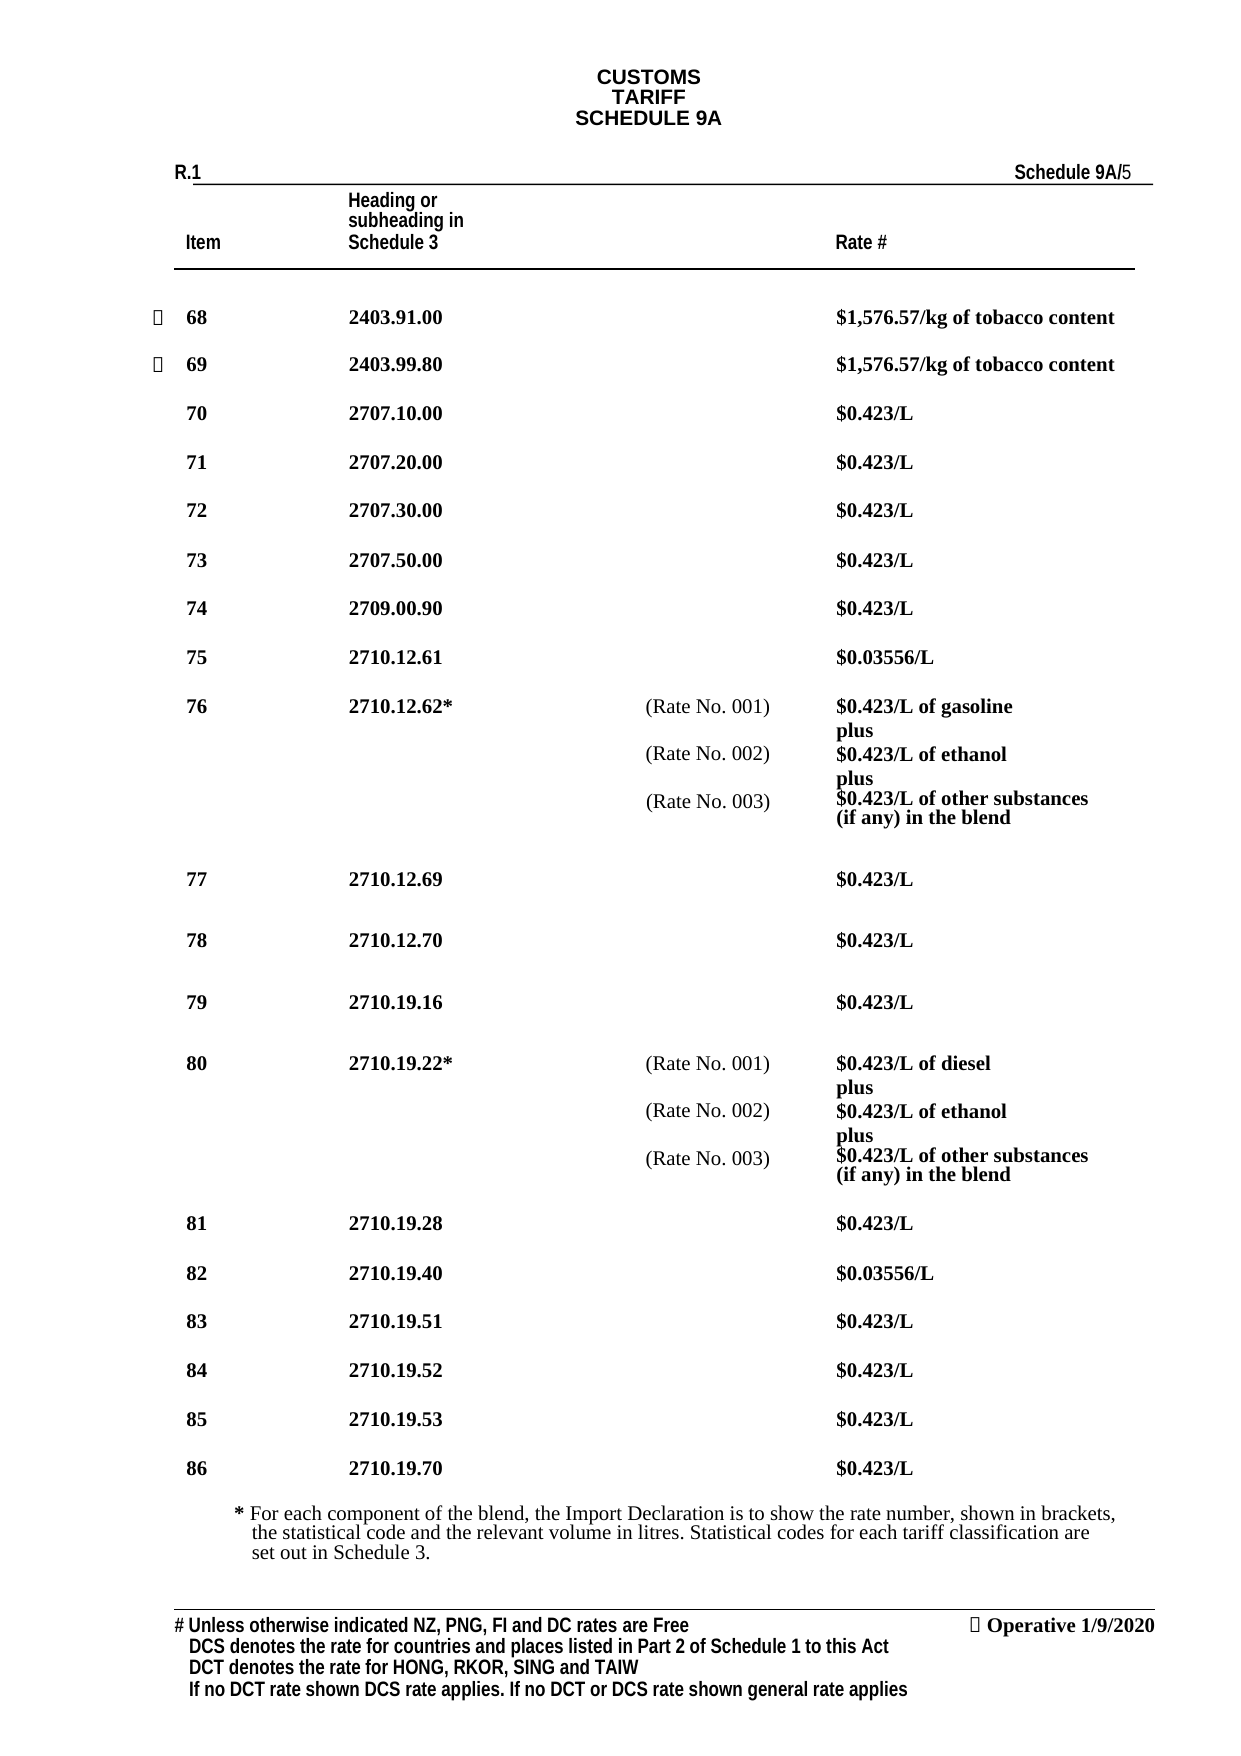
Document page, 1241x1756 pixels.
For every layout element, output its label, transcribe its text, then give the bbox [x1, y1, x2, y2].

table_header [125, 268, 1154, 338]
text # Unless otherwise indicated NZ, PNG, FI and DC rates are Free  Operative 1/9/2020 [174, 1614, 1240, 1637]
text If no DCT rate shown DCS rate applies. If no DCT or DCS rate shown general rate applies [189, 1679, 1240, 1700]
text DCS denotes the rate for countries and places listed in Part 2 of Schedule 1 to this Act DCT denotes the rate for HONG, RKOR, SING and TAIW [189, 1638, 891, 1679]
text Heading or subheading in [348, 191, 466, 232]
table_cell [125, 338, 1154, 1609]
text Item Schedule 3 Rate # [186, 232, 1240, 253]
text R.1 Schedule 9A/5 [174, 159, 1240, 183]
